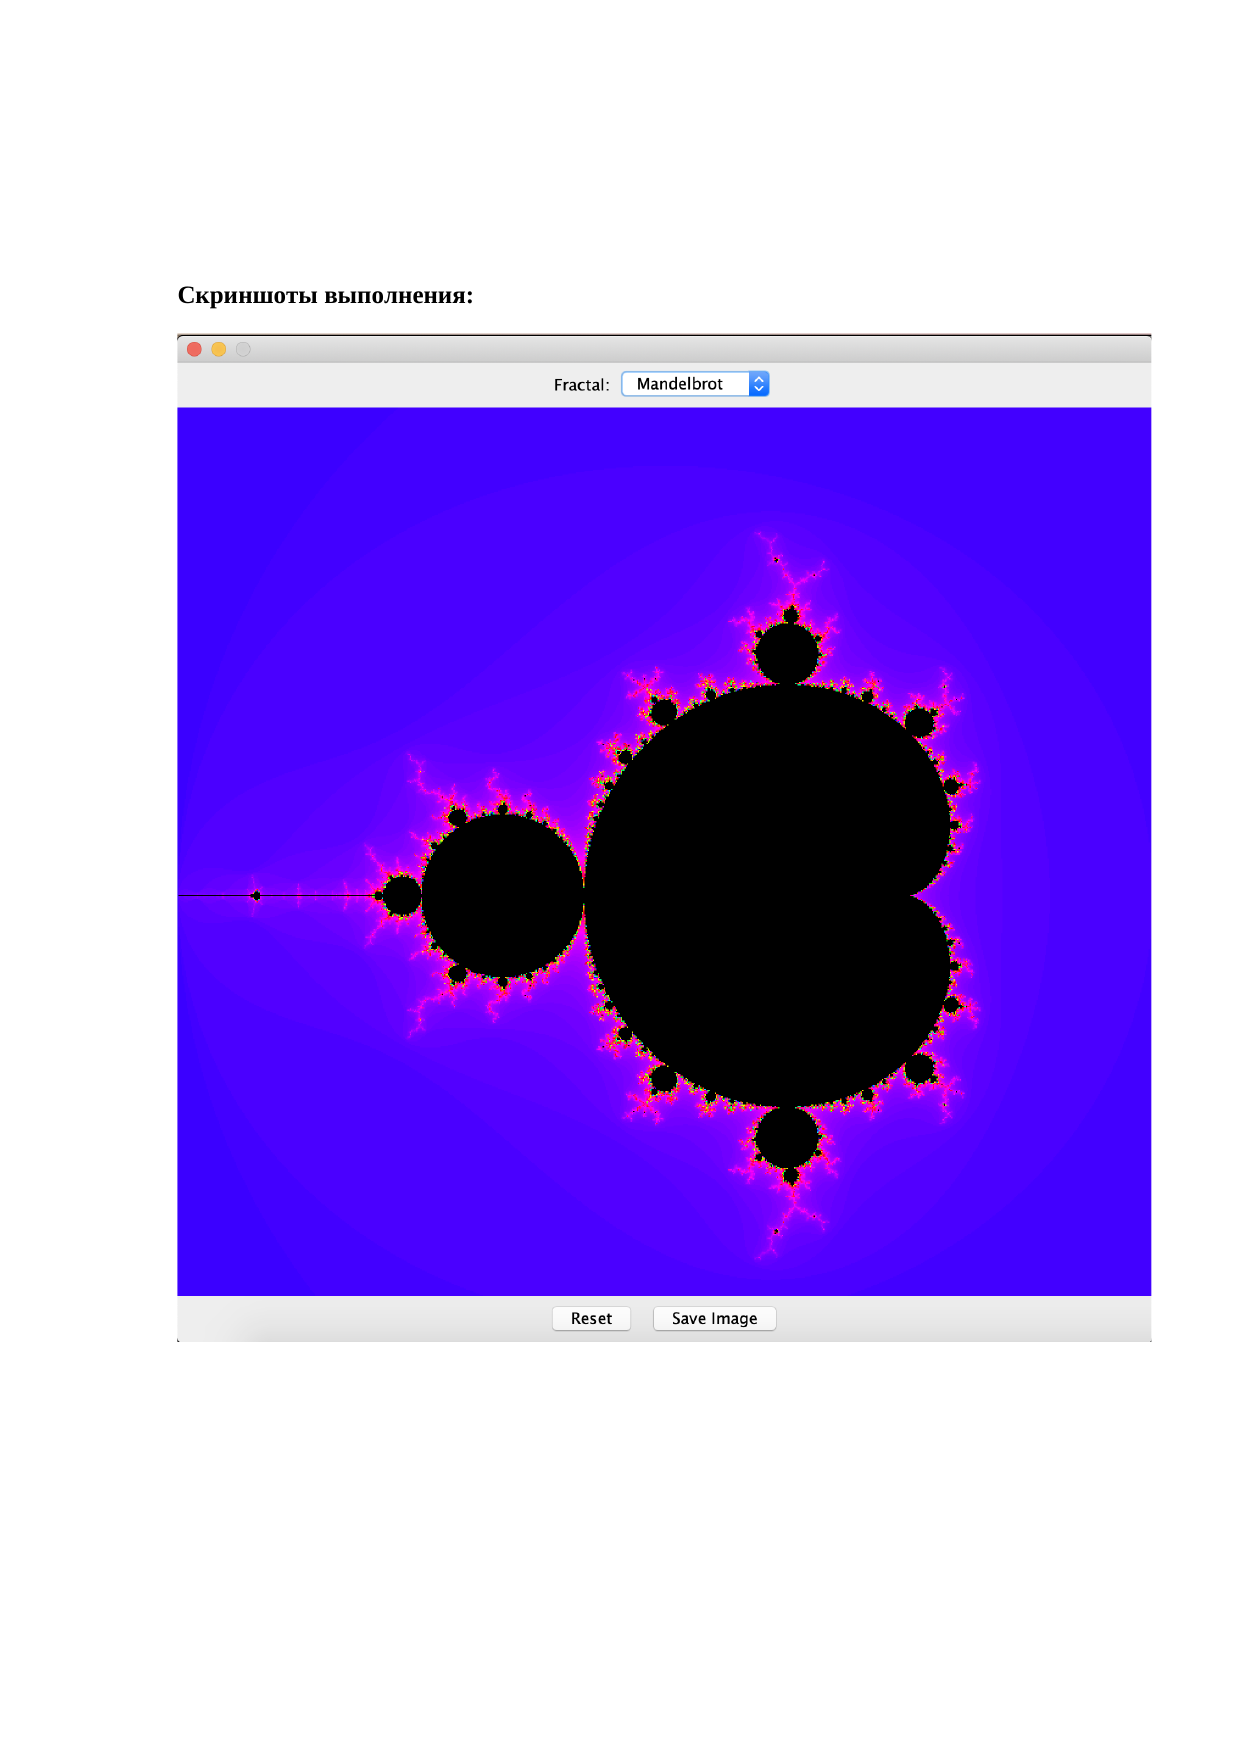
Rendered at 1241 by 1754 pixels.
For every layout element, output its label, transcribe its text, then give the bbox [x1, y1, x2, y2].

text Скриншоты выполнения: [177, 280, 1152, 308]
picture [177, 333, 1152, 1342]
